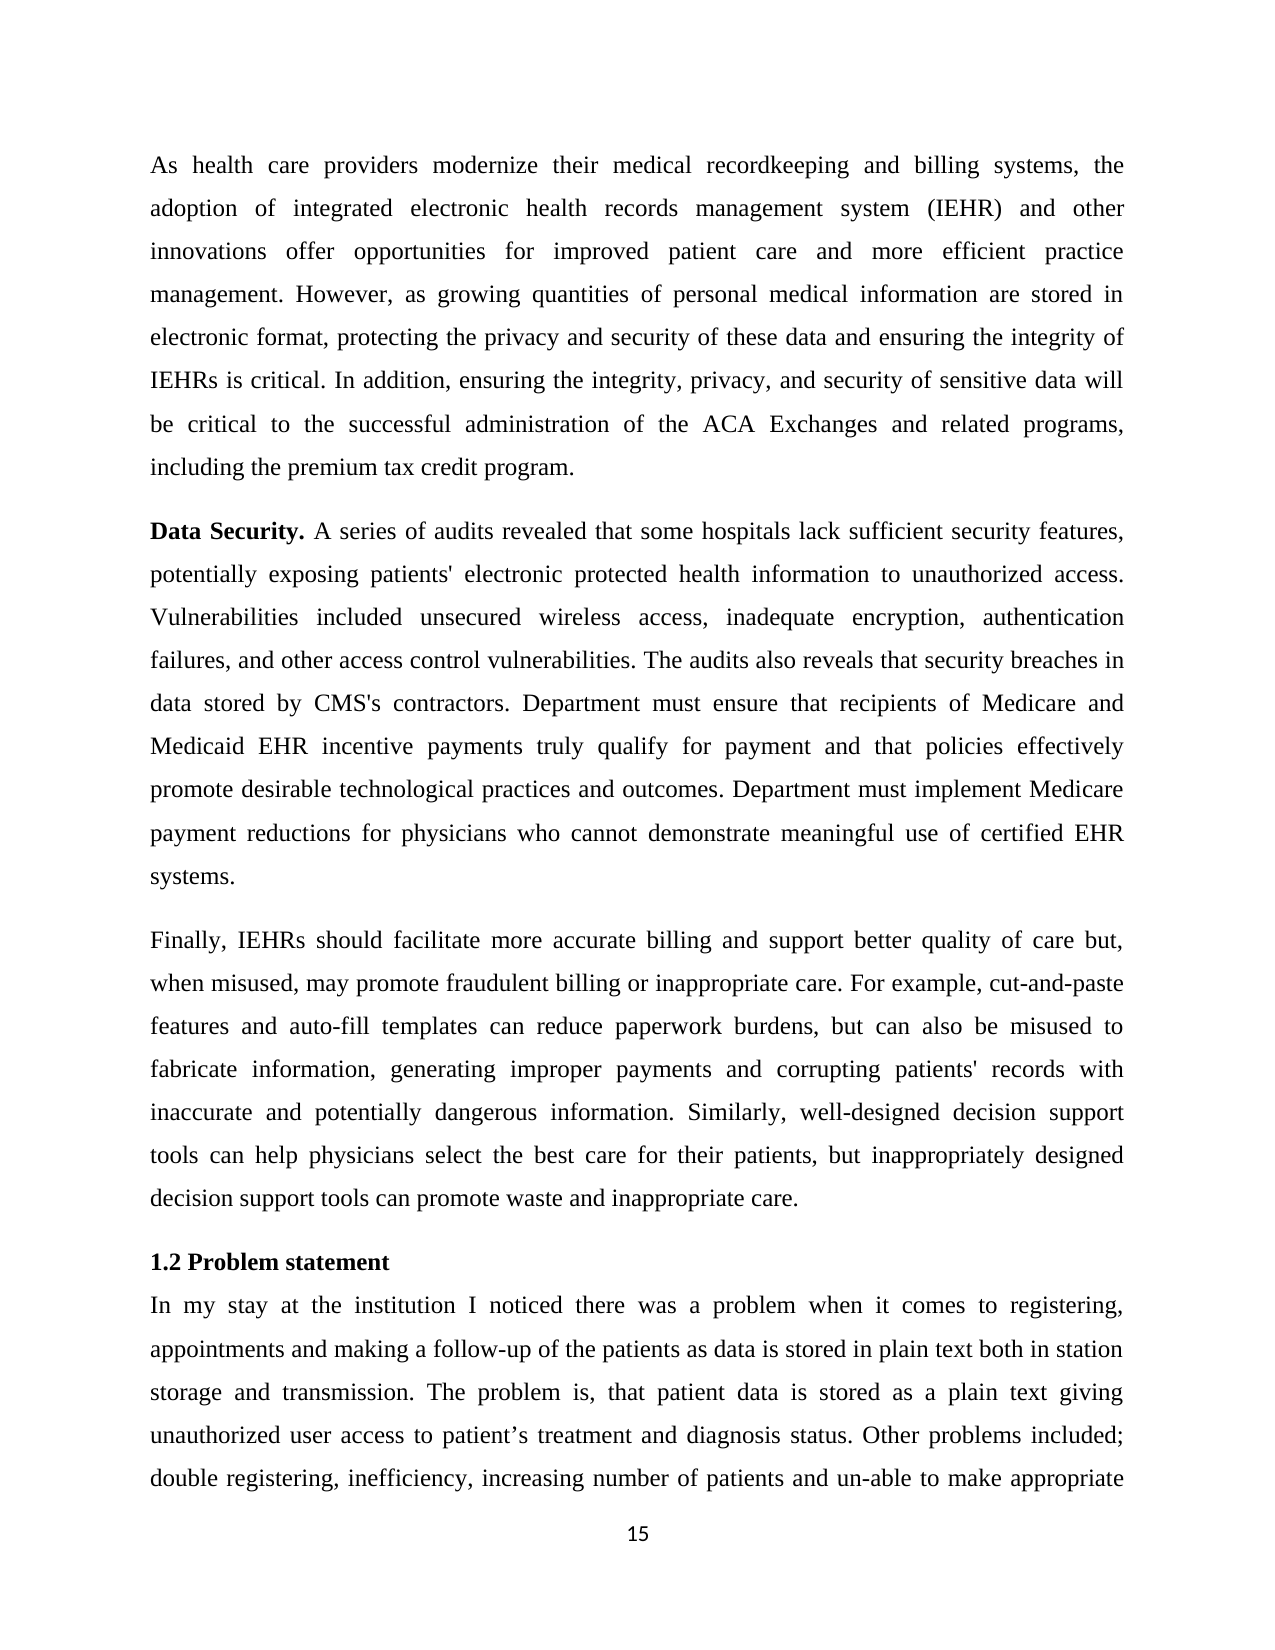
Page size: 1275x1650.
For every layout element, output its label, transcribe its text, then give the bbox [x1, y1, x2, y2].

text 1.2 Problem statement [150, 1247, 1125, 1276]
text Finally, IEHRs should facilitate more accurate billing and support better quality of care but, when misused, may promote fraudulent billing or inappropriate care. For example, cut-and-paste features and auto-fill templates can reduce paperwork burdens, but can also be misused to fabricate information, generating improper payments and corrupting patients' records with inaccurate and potentially dangerous information. Similarly, well-designed decision support tools can help physicians select the best care for their patients, but inappropriately designed decision support tools can promote waste and inappropriate care. [150, 925, 1125, 1212]
text Data Security. A series of audits revealed that some hospitals lack sufficient security features, potentially exposing patients' electronic protected health information to unauthorized access. Vulnerabilities included unsecured wireless access, inadequate encryption, authentication failures, and other access control vulnerabilities. The audits also reveals that security breaches in data stored by CMS's contractors. Department must ensure that recipients of Medicare and Medicaid EHR incentive payments truly qualify for payment and that policies effectively promote desirable technological practices and outcomes. Department must implement Medicare payment reductions for physicians who cannot demonstrate meaningful use of certified EHR systems. [150, 516, 1125, 889]
text As health care providers modernize their medical recordkeeping and billing systems, the adoption of integrated electronic health records management system (IEHR) and other innovations offer opportunities for improved patient care and more efficient practice management. However, as growing quantities of personal medical information are stored in electronic format, protecting the privacy and security of these data and ensuring the integrity of IEHRs is critical. In addition, ensuring the integrity, privacy, and security of sensitive data will be critical to the successful administration of the ACA Exchanges and related programs, including the premium tax credit program. [150, 150, 1125, 481]
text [150, 1291, 1125, 1492]
